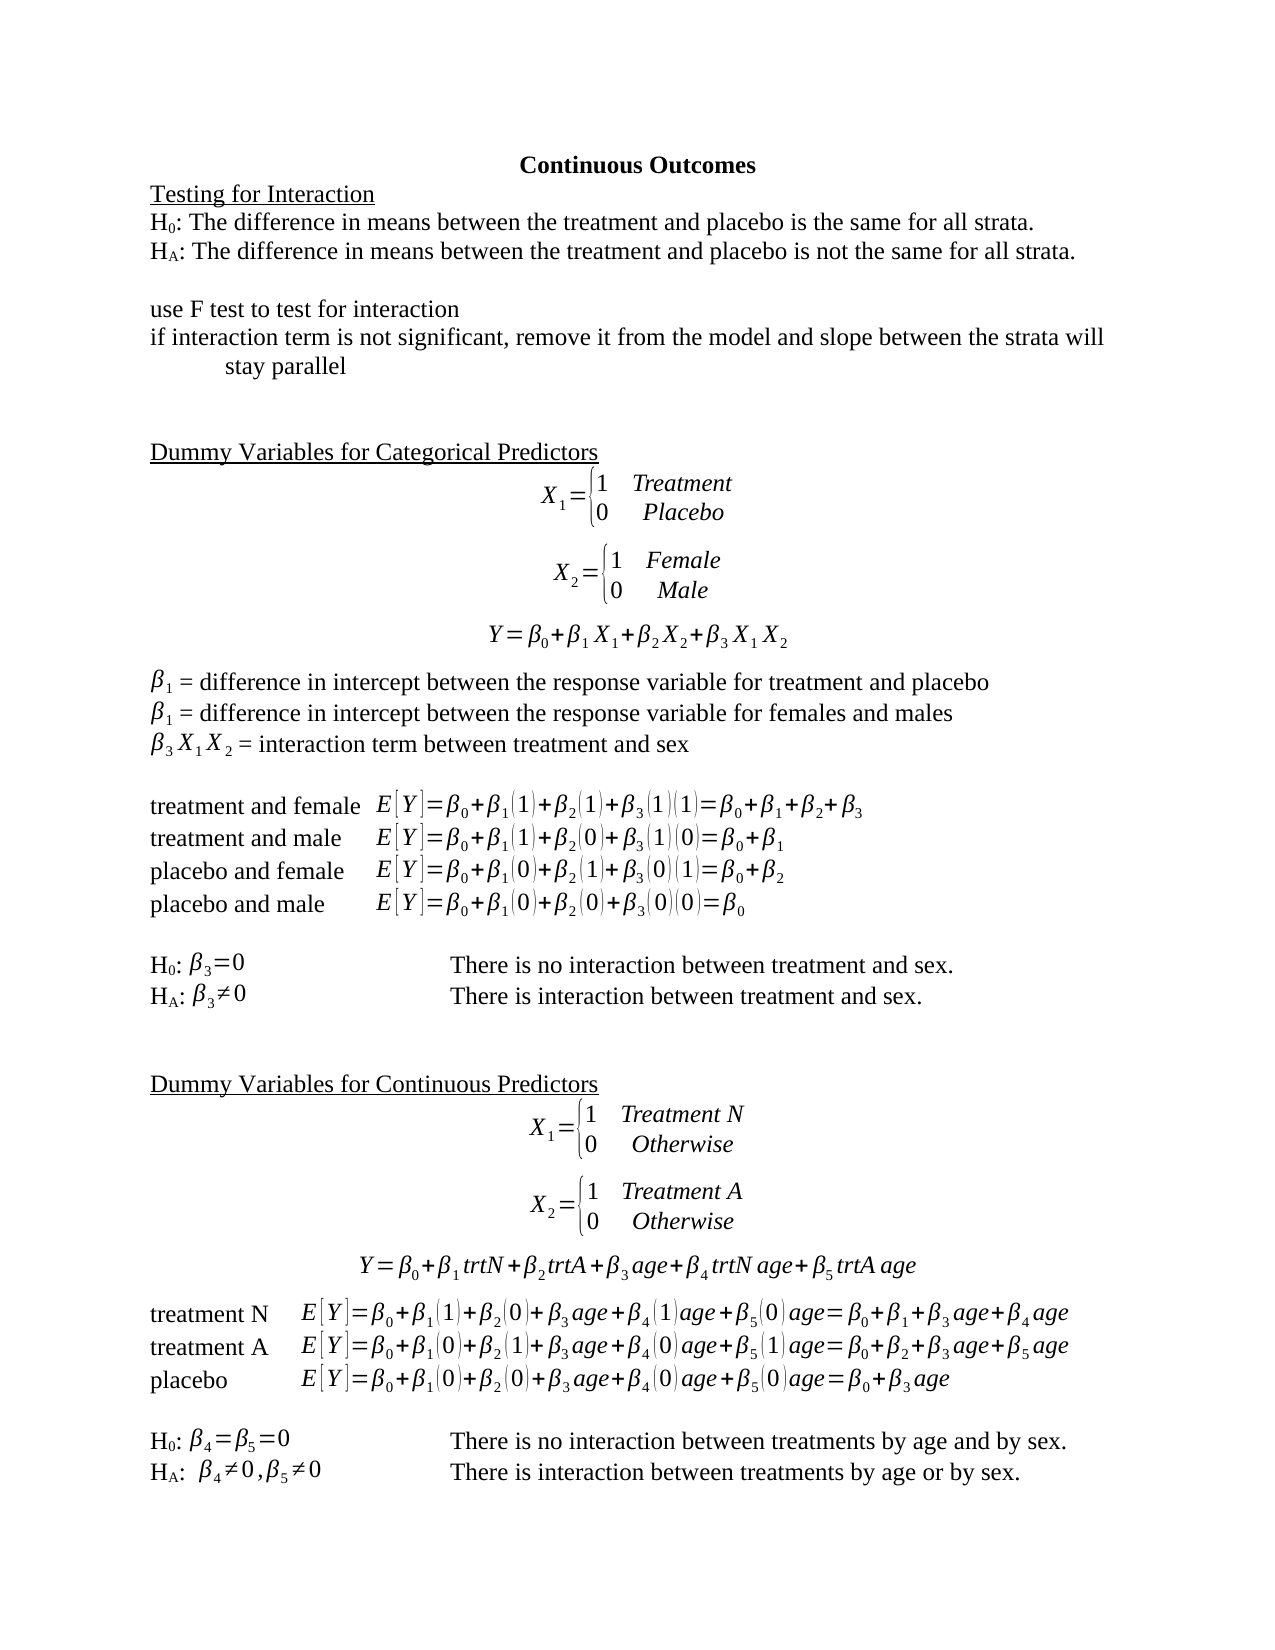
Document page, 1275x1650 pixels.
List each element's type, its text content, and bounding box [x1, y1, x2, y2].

text H0: The difference in means between the treatment and placebo is the same for all strata. [150, 207, 1125, 236]
text placebo and female [150, 854, 1125, 887]
text treatment and female [150, 789, 1125, 822]
text HA: There is interaction between treatment and sex. [150, 980, 1125, 1011]
text H0: There is no interaction between treatment and sex. [150, 949, 1125, 980]
text HA: The difference in means between the treatment and placebo is not the same for all strata. [150, 236, 1125, 265]
text HA: There is interaction between treatments by age or by sex. [150, 1456, 1125, 1487]
text = interaction term between treatment and sex [150, 729, 1125, 760]
text placebo and male [150, 887, 1125, 920]
text = difference in intercept between the response variable for treatment and placebo [150, 666, 1125, 697]
text treatment A [150, 1330, 1275, 1363]
text treatment N [150, 1297, 1275, 1330]
text H0: There is no interaction between treatments by age and by sex. [150, 1424, 1125, 1456]
text placebo [150, 1363, 1275, 1396]
text = difference in intercept between the response variable for females and males [150, 697, 1125, 729]
text if interaction term is not significant, remove it from the model and slope between the strata will stay parallel [150, 322, 1125, 380]
text Dummy Variables for Categorical Predictors [150, 437, 1125, 466]
text treatment and male [150, 822, 1125, 854]
text Testing for Interaction [150, 179, 1125, 207]
text Continuous Outcomes [150, 150, 1125, 179]
text use F test to test for interaction [150, 294, 1125, 322]
text Dummy Variables for Continuous Predictors [150, 1069, 1125, 1098]
